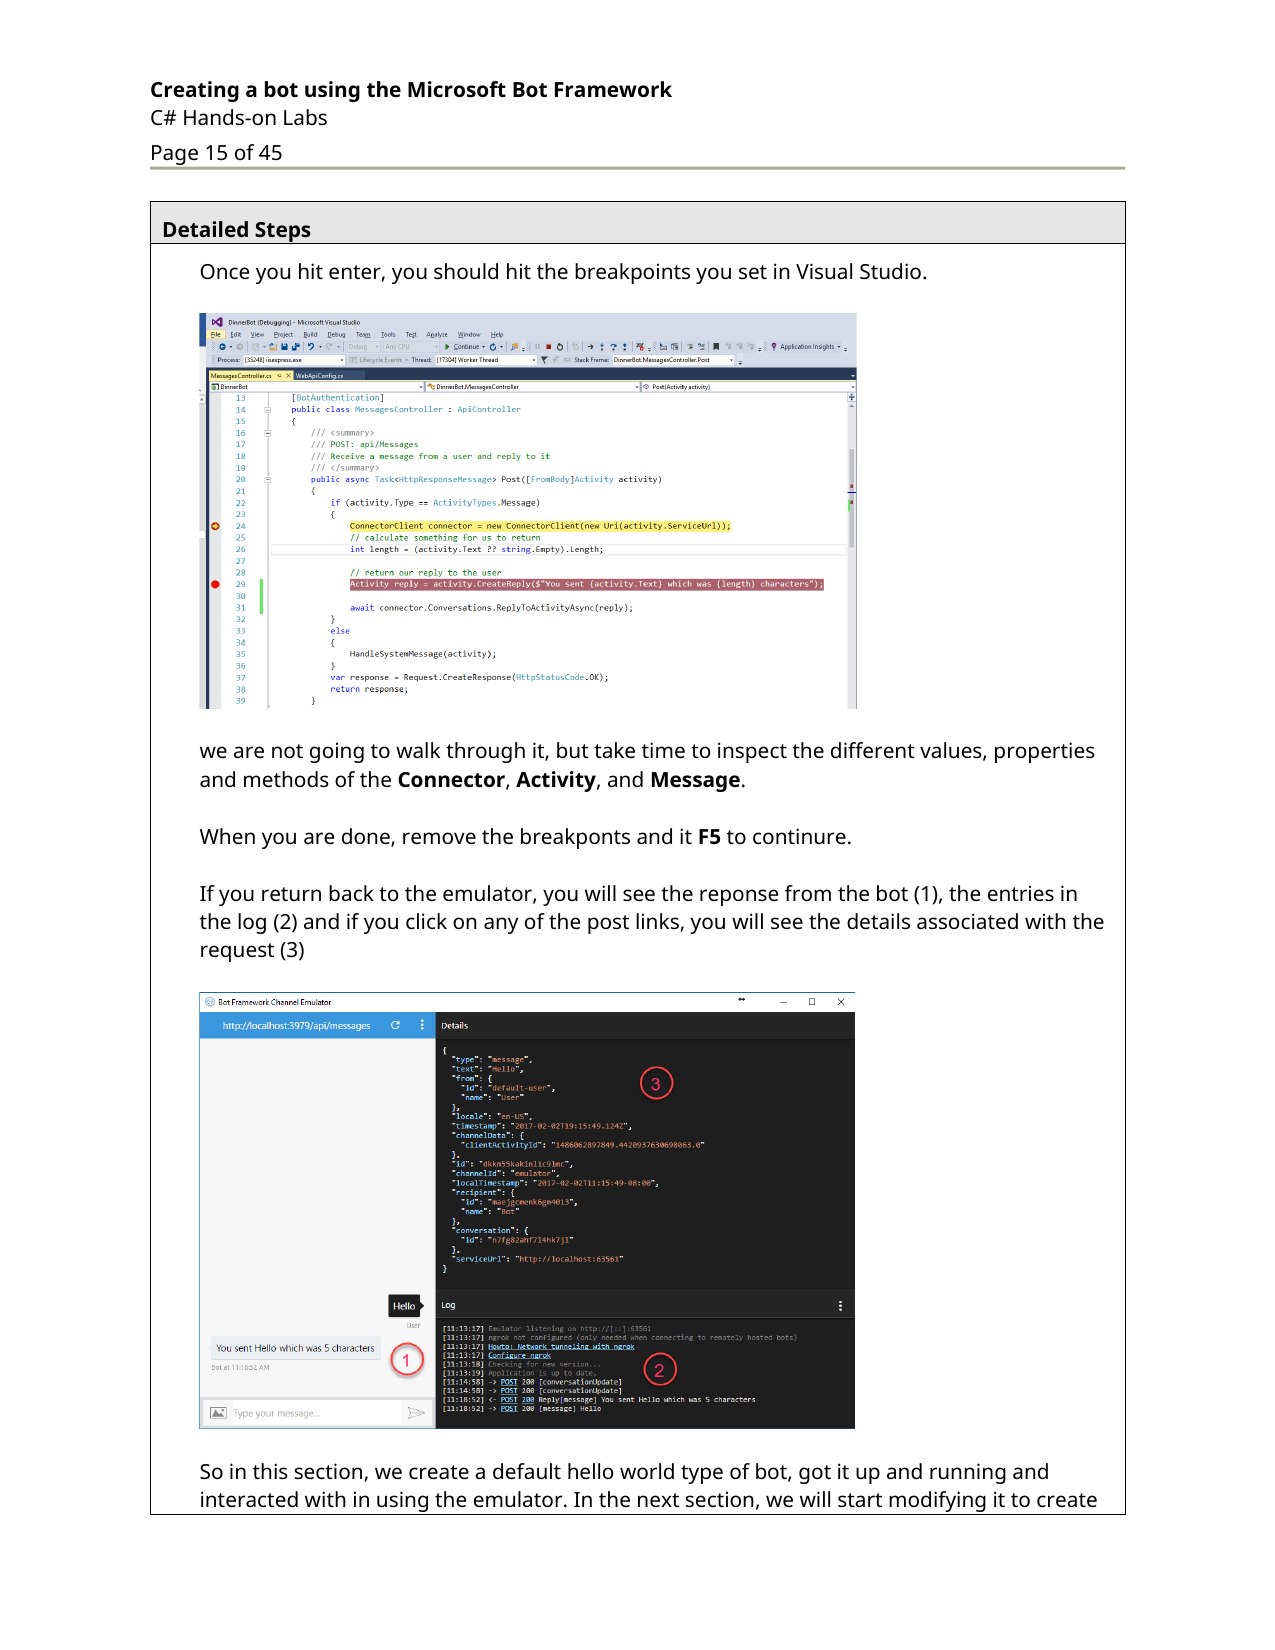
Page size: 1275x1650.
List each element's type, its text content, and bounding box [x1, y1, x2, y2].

picture [199, 992, 855, 1429]
table_header Detailed Steps [151, 202, 1125, 243]
picture [199, 313, 857, 709]
